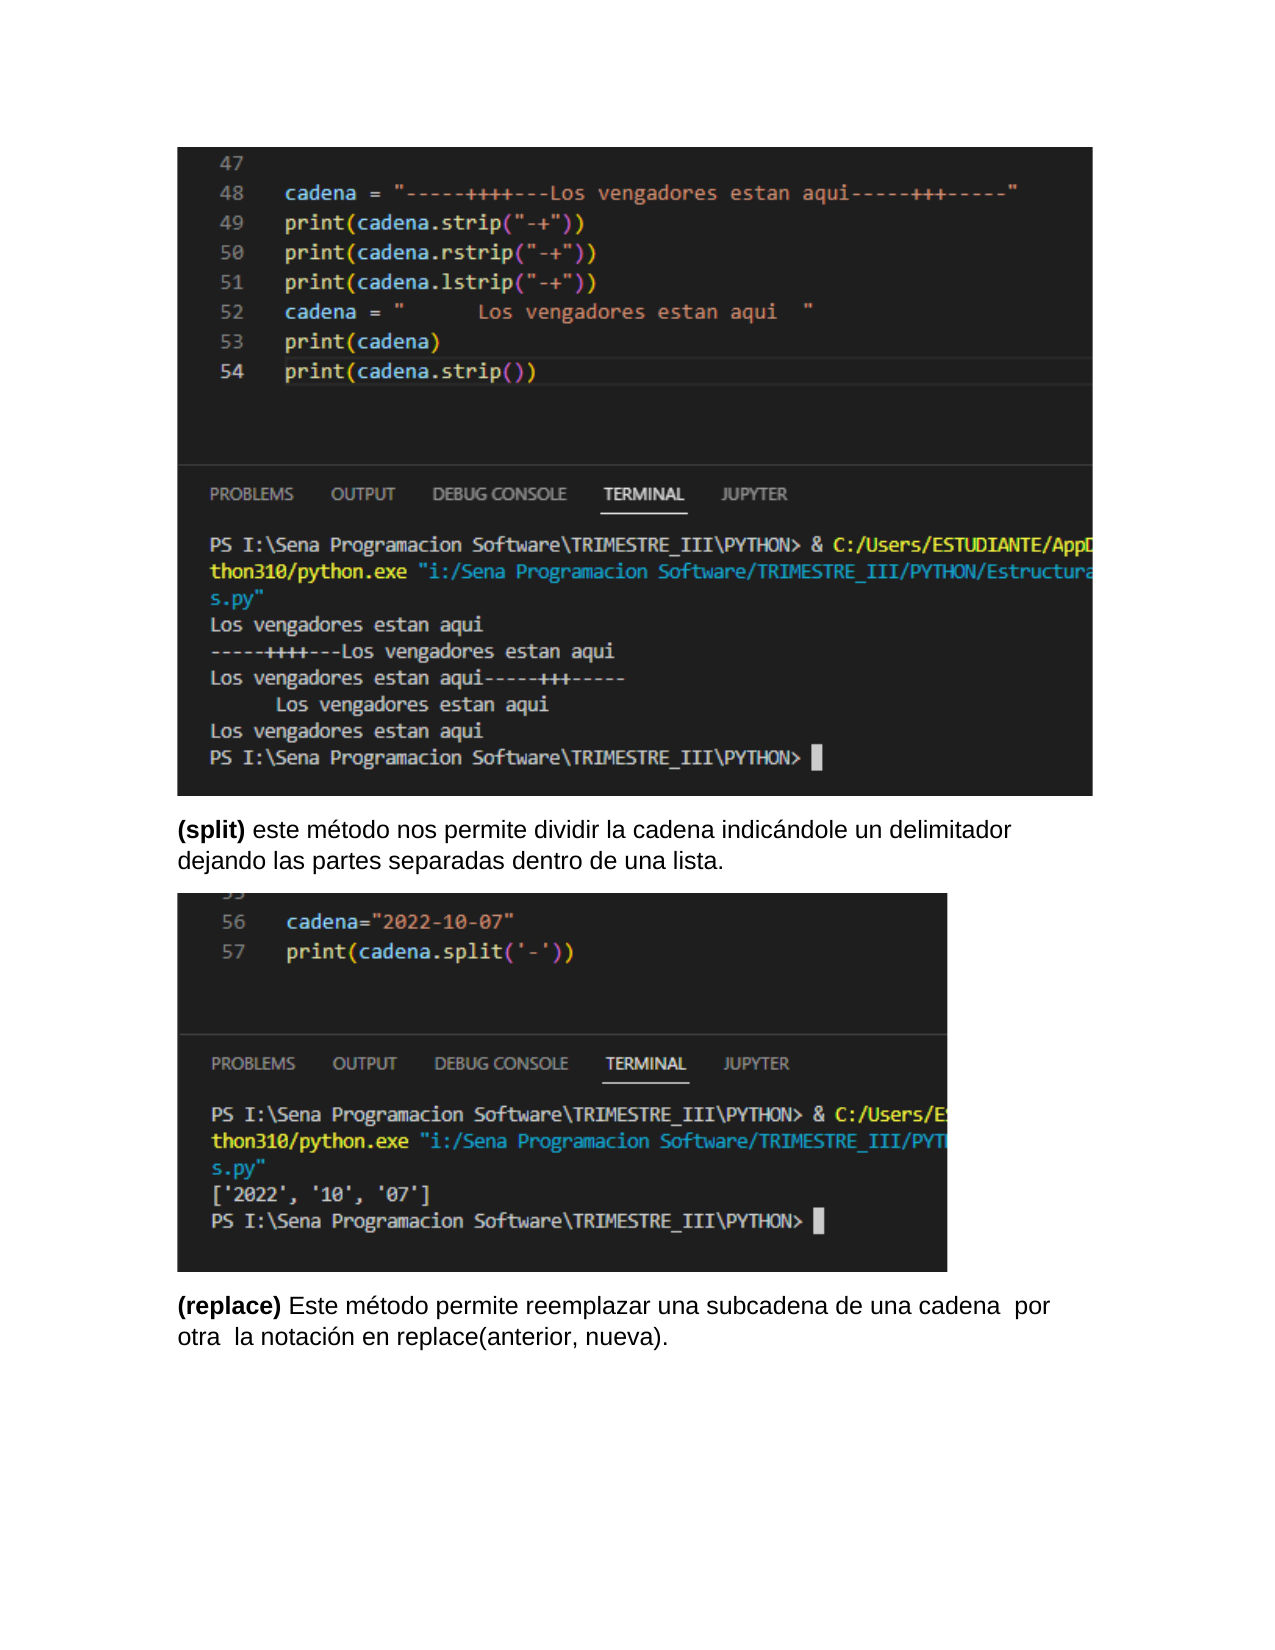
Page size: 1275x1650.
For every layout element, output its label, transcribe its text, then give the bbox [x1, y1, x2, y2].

picture [177, 147, 1093, 796]
text (replace) Este método permite reemplazar una subcadena de una cadena por otra la notación en replace(anterior, nueva). [177, 1291, 1098, 1351]
text (split) este método nos permite dividir la cadena indicándole un delimitador dejando las partes separadas dentro de una lista. [177, 815, 1098, 875]
picture [177, 893, 948, 1272]
